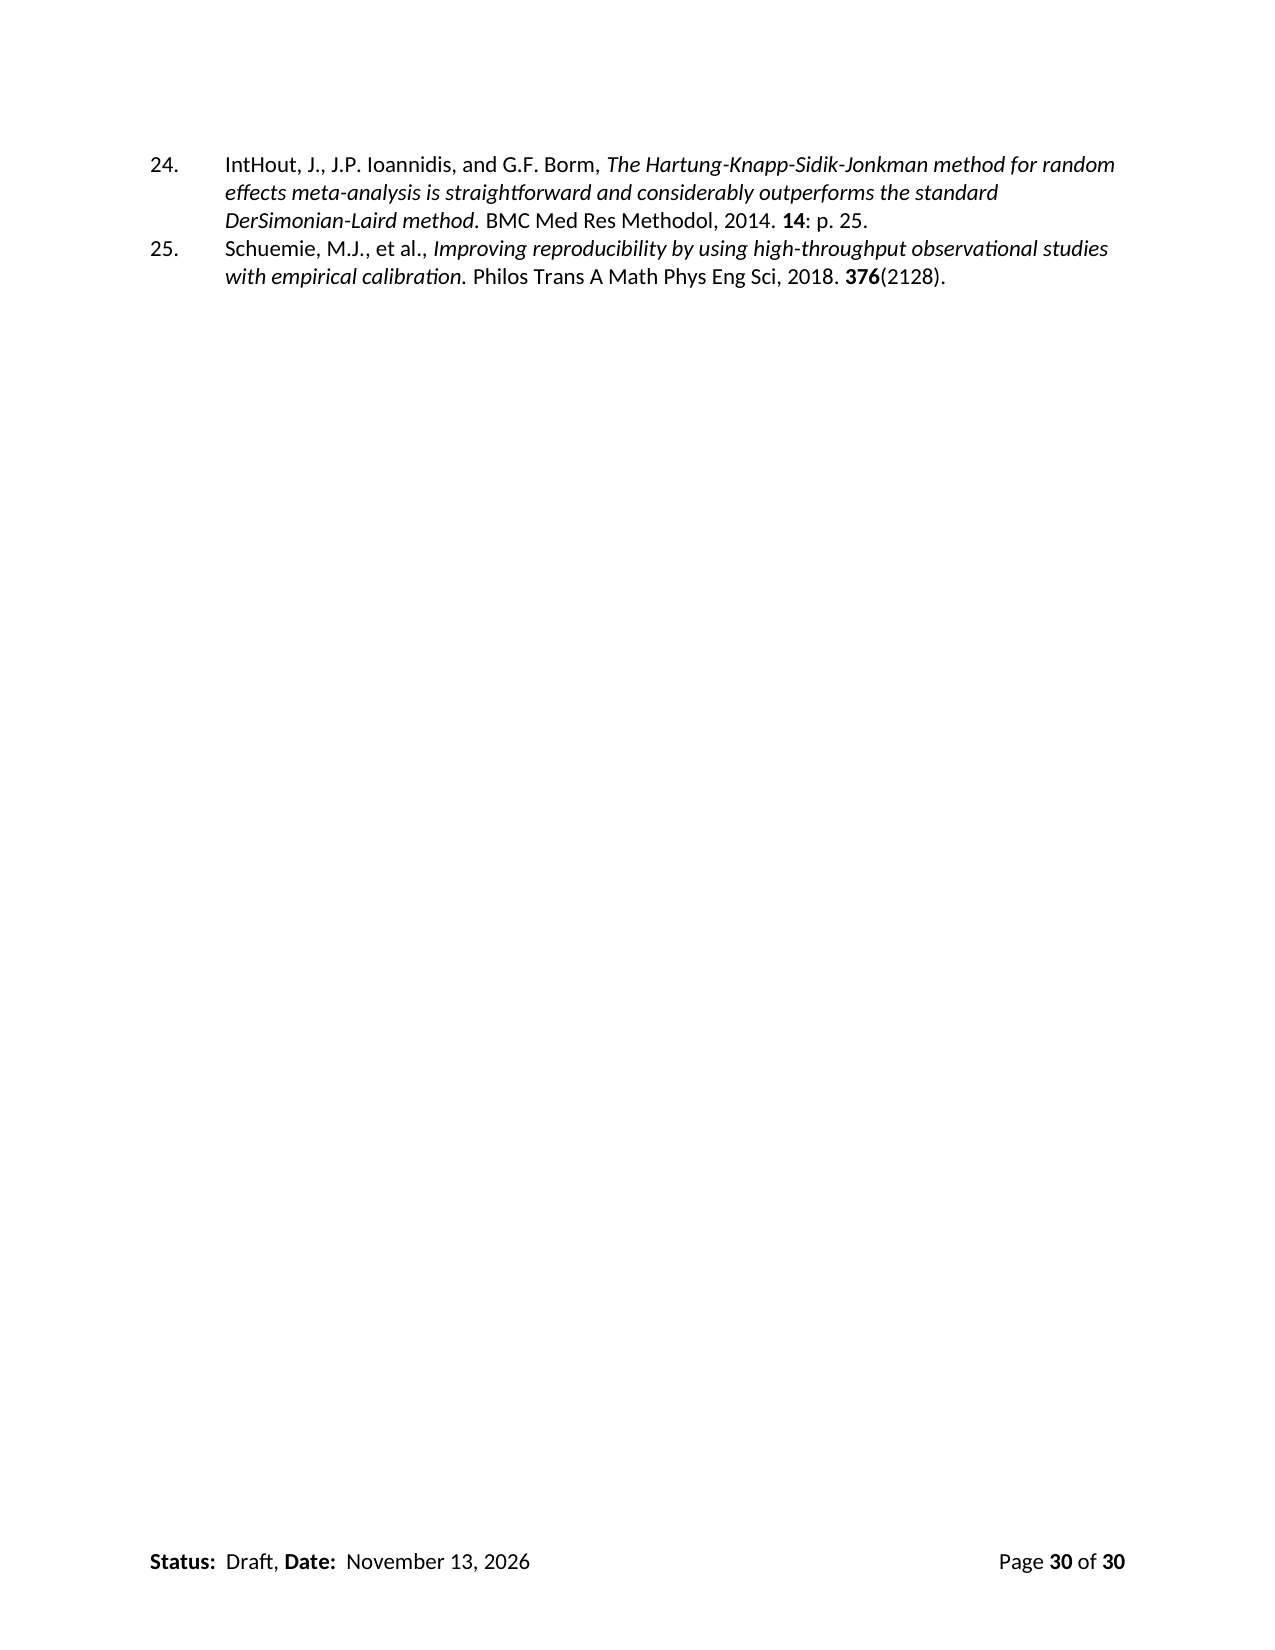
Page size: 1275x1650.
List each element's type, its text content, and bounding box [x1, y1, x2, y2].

text 25. Schuemie, M.J., et al., Improving reproducibility by using high-throughput observational studies with empirical calibration. Philos Trans A Math Phys Eng Sci, 2018. 376(2128). [150, 234, 1125, 290]
text 24. IntHout, J., J.P. Ioannidis, and G.F. Borm, The Hartung-Knapp-Sidik-Jonkman method for random effects meta-analysis is straightforward and considerably outperforms the standard DerSimonian-Laird method. BMC Med Res Methodol, 2014. 14: p. 25. [150, 150, 1125, 234]
